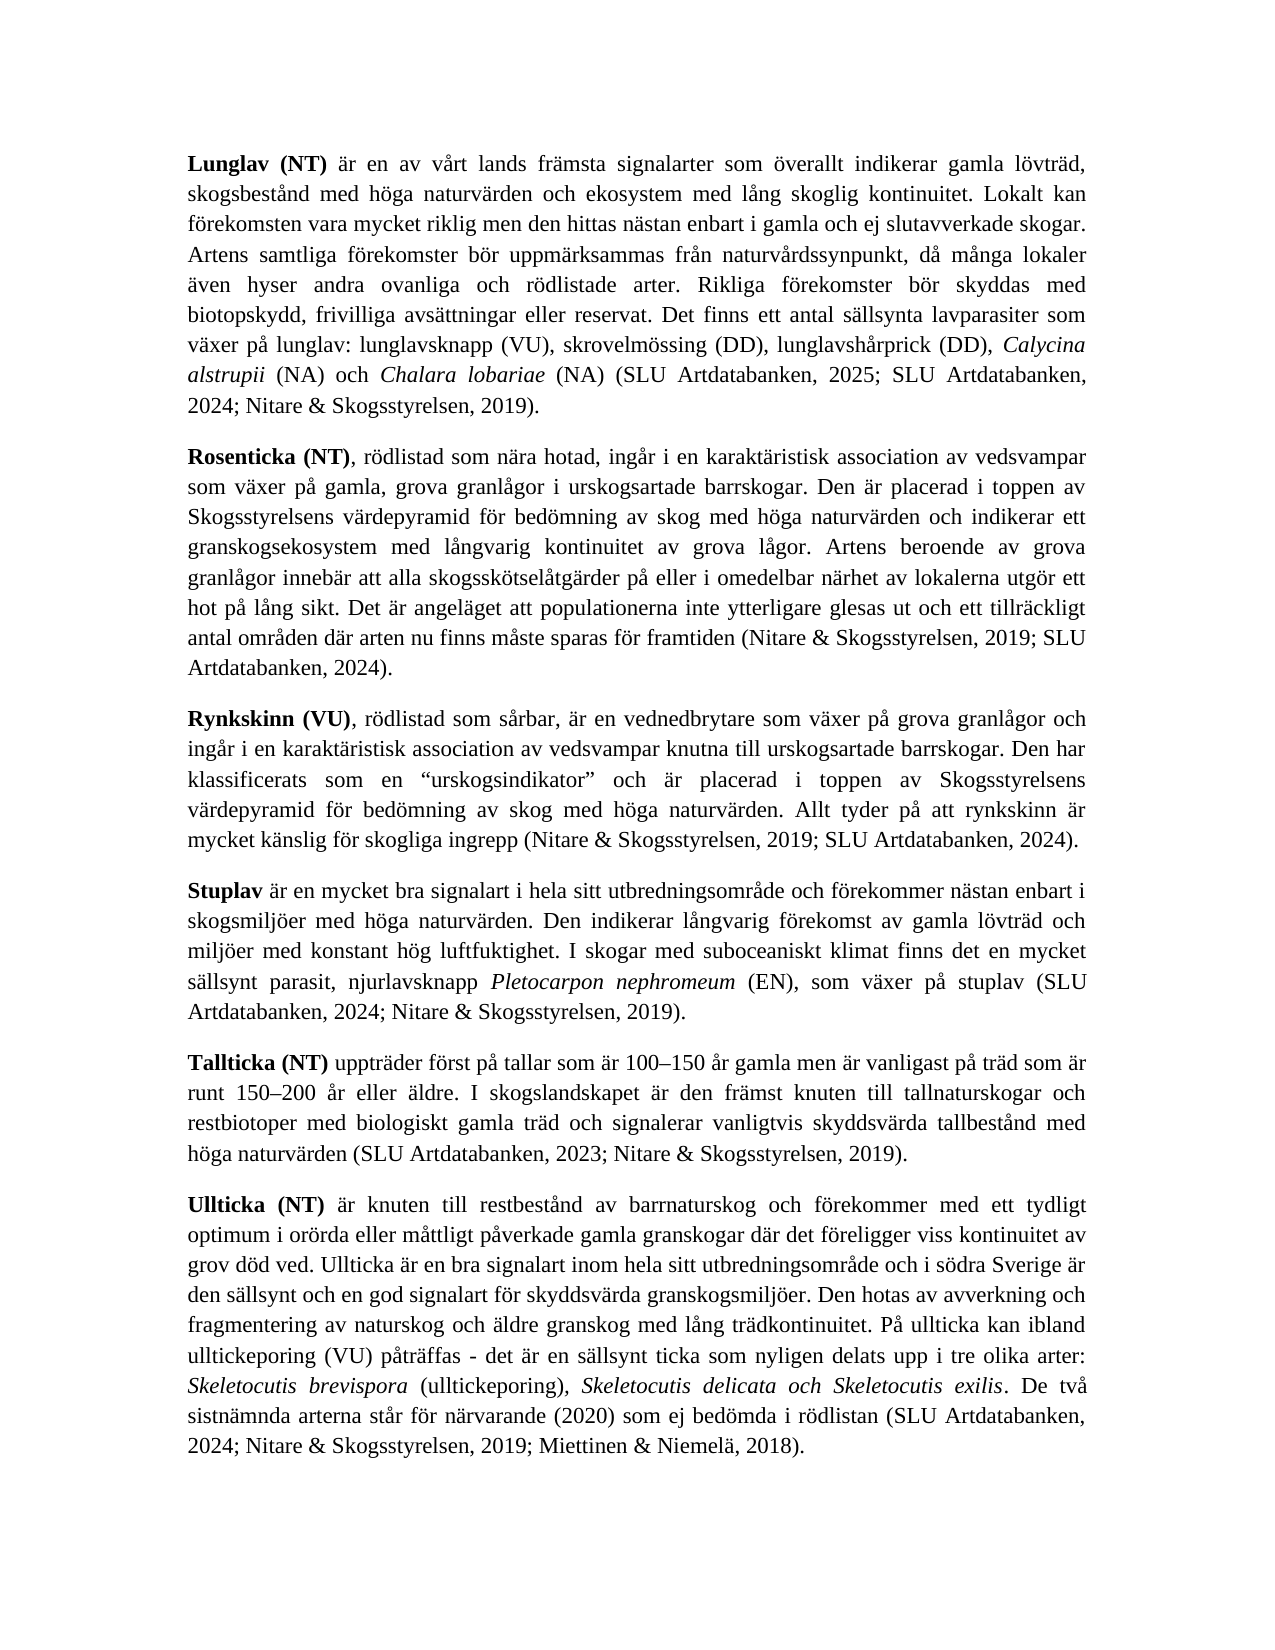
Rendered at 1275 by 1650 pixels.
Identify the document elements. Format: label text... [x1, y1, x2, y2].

text Tallticka (NT) uppträder först på tallar som är 100–150 år gamla men är vanligast på träd som är runt 150–200 år eller äldre. I skogslandskapet är den främst knuten till tallnaturskogar och restbiotoper med biologiskt gamla träd och signalerar vanligtvis skyddsvärda tallbestånd med höga naturvärden (SLU Artdatabanken, 2023; Nitare & Skogsstyrelsen, 2019). [187, 1049, 1087, 1166]
text Ullticka (NT) är knuten till restbestånd av barrnaturskog och förekommer med ett tydligt optimum i orörda eller måttligt påverkade gamla granskogar där det föreligger viss kontinuitet av grov död ved. Ullticka är en bra signalart inom hela sitt utbredningsområde och i södra Sverige är den sällsynt och en god signalart för skyddsvärda granskogsmiljöer. Den hotas av avverkning och fragmentering av naturskog och äldre granskog med lång trädkontinuitet. På ullticka kan ibland ulltickeporing (VU) påträffas - det är en sällsynt ticka som nyligen delats upp i tre olika arter: Skeletocutis brevispora (ulltickeporing), Skeletocutis delicata och Skeletocutis exilis. De två sistnämnda arterna står för närvarande (2020) som ej bedömda i rödlistan (SLU Artdatabanken, 2024; Nitare & Skogsstyrelsen, 2019; Miettinen & Niemelä, 2018). [187, 1191, 1087, 1459]
text Stuplav är en mycket bra signalart i hela sitt utbredningsområde och förekommer nästan enbart i skogsmiljöer med höga naturvärden. Den indikerar långvarig förekomst av gamla lövträd och miljöer med konstant hög luftfuktighet. I skogar med suboceaniskt klimat finns det en mycket sällsynt parasit, njurlavsknapp Pletocarpon nephromeum (EN), som växer på stuplav (SLU Artdatabanken, 2024; Nitare & Skogsstyrelsen, 2019). [187, 877, 1087, 1024]
text Rynkskinn (VU), rödlistad som sårbar, är en vednedbrytare som växer på grova granlågor och ingår i en karaktäristisk association av vedsvampar knutna till urskogsartade barrskogar. Den har klassificerats som en “urskogsindikator” och är placerad i toppen av Skogsstyrelsens värdepyramid för bedömning av skog med höga naturvärden. Allt tyder på att rynkskinn är mycket känslig för skogliga ingrepp (Nitare & Skogsstyrelsen, 2019; SLU Artdatabanken, 2024). [187, 705, 1087, 852]
text Lunglav (NT) är en av vårt lands främsta signalarter som överallt indikerar gamla lövträd, skogsbestånd med höga naturvärden och ekosystem med lång skoglig kontinuitet. Lokalt kan förekomsten vara mycket riklig men den hittas nästan enbart i gamla och ej slutavverkade skogar. Artens samtliga förekomster bör uppmärksammas från naturvårdssynpunkt, då många lokaler även hyser andra ovanliga och rödlistade arter. Rikliga förekomster bör skyddas med biotopskydd, frivilliga avsättningar eller reservat. Det finns ett antal sällsynta lavparasiter som växer på lunglav: lunglavsknapp (VU), skrovelmössing (DD), lunglavshårprick (DD), Calycina alstrupii (NA) och Chalara lobariae (NA) (SLU Artdatabanken, 2025; SLU Artdatabanken, 2024; Nitare & Skogsstyrelsen, 2019). [187, 150, 1087, 418]
text Rosenticka (NT), rödlistad som nära hotad, ingår i en karaktäristisk association av vedsvampar som växer på gamla, grova granlågor i urskogsartade barrskogar. Den är placerad i toppen av Skogsstyrelsens värdepyramid för bedömning av skog med höga naturvärden och indikerar ett granskogsekosystem med långvarig kontinuitet av grova lågor. Artens beroende av grova granlågor innebär att alla skogsskötselåtgärder på eller i omedelbar närhet av lokalerna utgör ett hot på lång sikt. Det är angeläget att populationerna inte ytterligare glesas ut och ett tillräckligt antal områden där arten nu finns måste sparas för framtiden (Nitare & Skogsstyrelsen, 2019; SLU Artdatabanken, 2024). [187, 443, 1087, 681]
